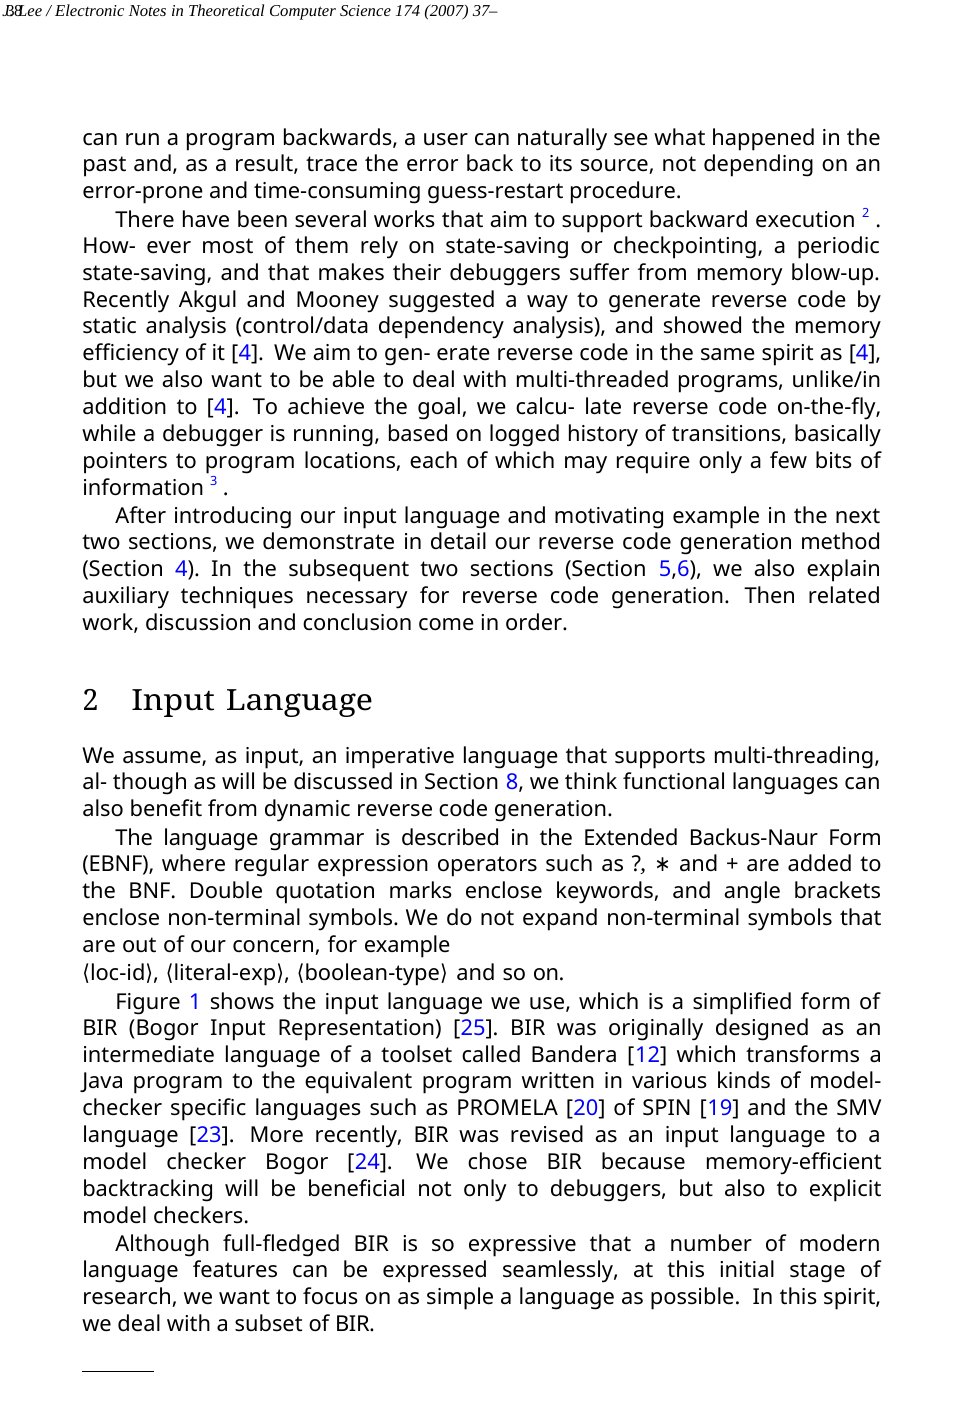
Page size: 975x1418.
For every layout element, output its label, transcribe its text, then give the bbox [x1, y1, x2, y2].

text There have been several works that aim to support backward execution 2 . How- ever most of them rely on state-saving or checkpointing, a periodic state-saving, and that makes their debuggers suffer from memory blow-up. Recently Akgul and Mooney suggested a way to generate reverse code by static analysis (control/data dependency analysis), and showed the memory efficiency of it [4]. We aim to gen- erate reverse code in the same spirit as [4], but we also want to be able to deal with multi-threaded programs, unlike/in addition to [4]. To achieve the goal, we calcu- late reverse code on-the-fly, while a debugger is running, based on logged history of transitions, basically pointers to program locations, each of which may require only a few bits of information 3 . [82, 206, 882, 502]
text can run a program backwards, a user can naturally see what happened in the past and, as a result, trace the error back to its source, not depending on an error-prone and time-consuming guess-restart procedure. [82, 124, 882, 204]
text Figure 1 shows the input language we use, which is a simplified form of BIR (Bogor Input Representation) [25]. BIR was originally designed as an intermediate language of a toolset called Bandera [12] which transforms a Java program to the equivalent program written in various kinds of model-checker specific languages such as PROMELA [20] of SPIN [19] and the SMV language [23]. More recently, BIR was revised as an input language to a model checker Bogor [24]. We chose BIR because memory-efficient backtracking will be beneficial not only to debuggers, but also to explicit model checkers. [82, 988, 882, 1229]
text ⟨loc-id⟩, ⟨literal-exp⟩, ⟨boolean-type⟩ and so on. [82, 958, 904, 986]
text We assume, as input, an imperative language that supports multi-threading, al- though as will be discussed in Section 8, we think functional languages can also benefit from dynamic reverse code generation. [82, 742, 881, 822]
subtitle Input Language [82, 680, 904, 719]
text Although full-fledged BIR is so expressive that a number of modern language features can be expressed seamlessly, at this initial stage of research, we want to focus on as simple a language as possible. In this spirit, we deal with a subset of BIR. [82, 1231, 881, 1338]
text The language grammar is described in the Extended Backus-Naur Form (EBNF), where regular expression operators such as ?, ∗ and + are added to the BNF. Double quotation marks enclose keywords, and angle brackets enclose non-terminal symbols. We do not expand non-terminal symbols that are out of our concern, for example [82, 824, 882, 958]
text After introducing our input language and motivating example in the next two sections, we demonstrate in detail our reverse code generation method (Section 4). In the subsequent two sections (Section 5,6), we also explain auxiliary techniques necessary for reverse code generation. Then related work, discussion and conclusion come in order. [82, 502, 881, 636]
